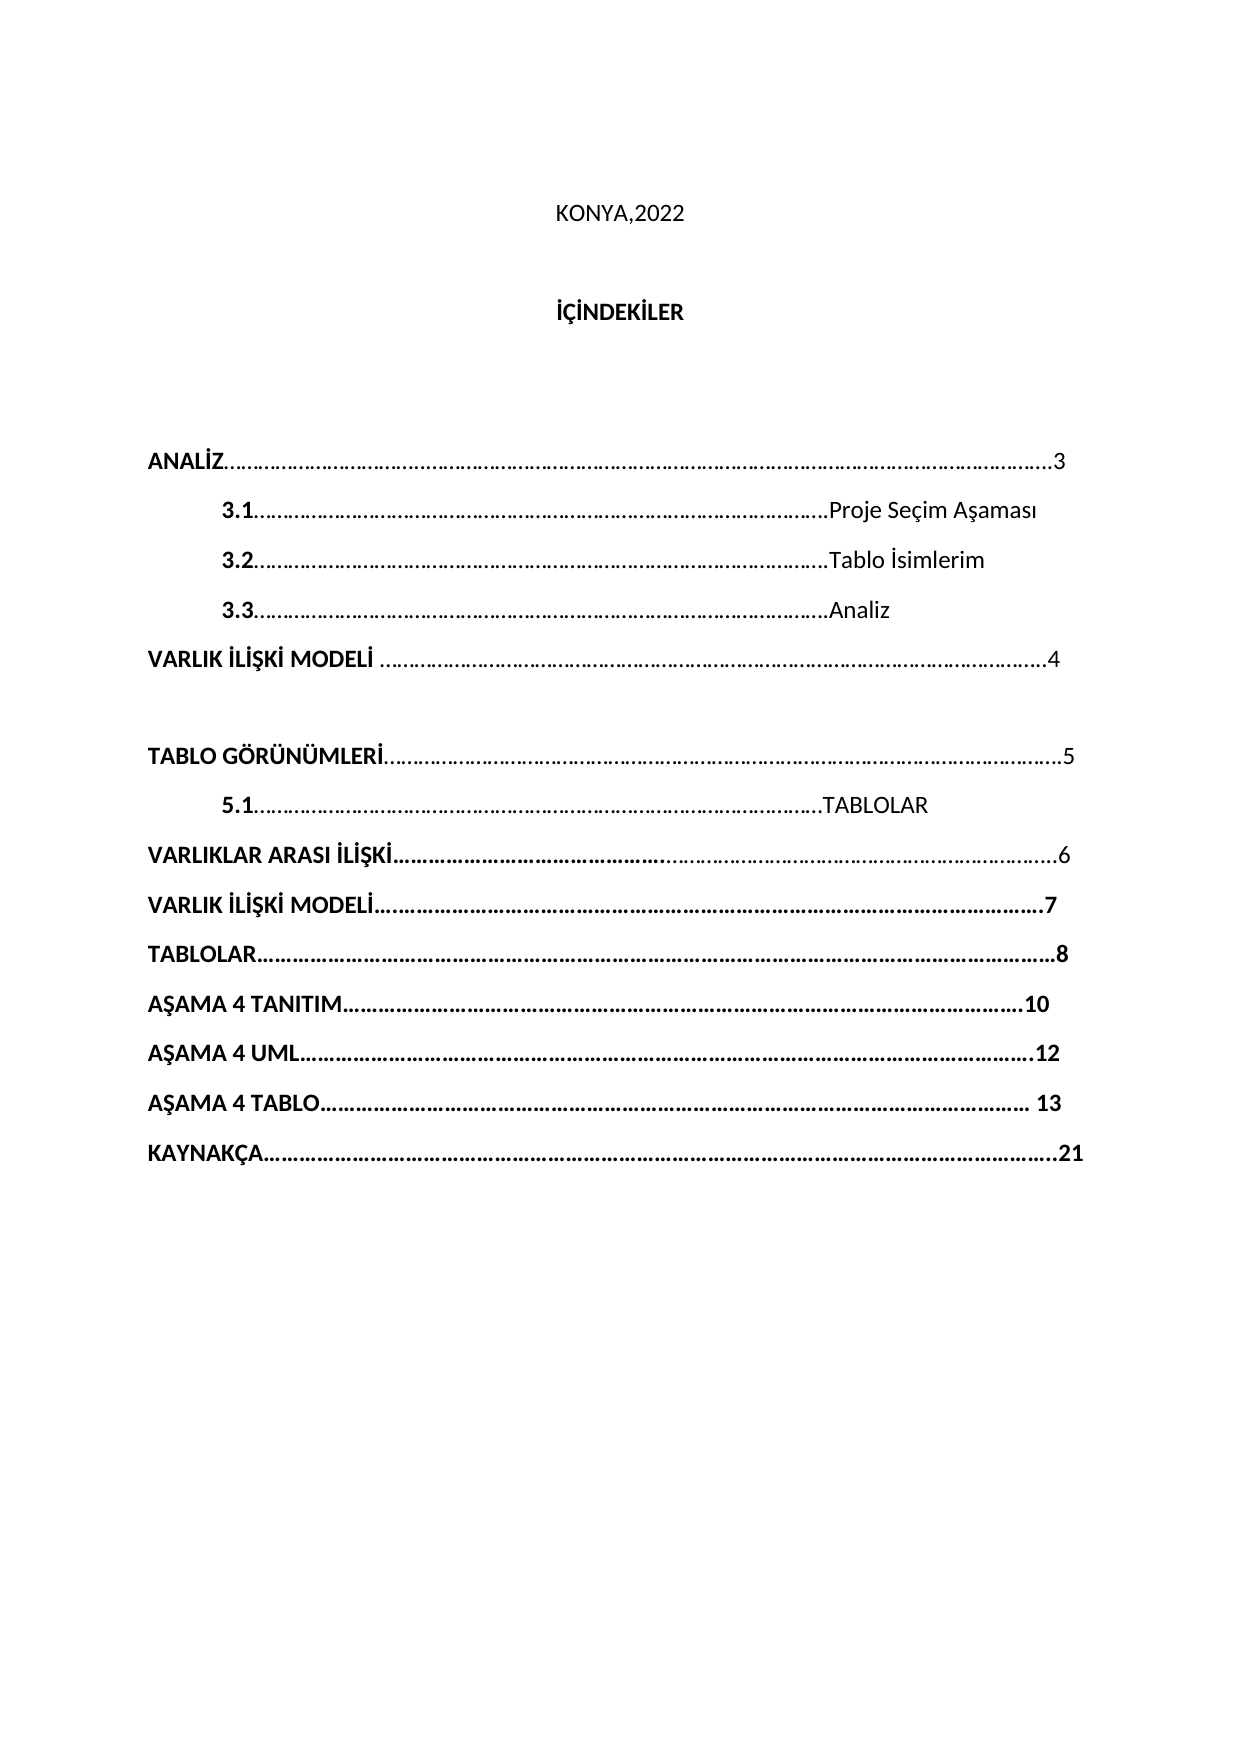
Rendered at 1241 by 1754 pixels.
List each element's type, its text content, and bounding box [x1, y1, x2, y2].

text AŞAMA 4 TABLO………………………………………………………………………………………………………… 13 [148, 1087, 1093, 1118]
text 3.2……………………………………………………………………………………….Tablo İsimlerim [148, 544, 1093, 575]
text TABLO GÖRÜNÜMLERİ……………………………………………………………………………………………………….5 [148, 740, 1093, 771]
text VARLIK İLİŞKİ MODELİ….……………………………………………………………………………………………….7 [148, 889, 1093, 919]
text TABLOLAR………………………………………………………………………………………………………………………8 [148, 938, 1093, 969]
text VARLIKLAR ARASI İLİŞKİ……………………………………….…………………………………………………………..6 [148, 839, 1093, 870]
text İÇİNDEKİLER [148, 296, 1093, 327]
text ANALİZ……………………………..……………………………………………………………………………………………….3 [148, 445, 1093, 476]
text KAYNAKÇA……………………………………………………………………………………………………………………..21 [148, 1137, 1093, 1167]
text AŞAMA 4 UML…………………………………………………………………………………………………………….12 [148, 1038, 1093, 1068]
text 3.1……………………………………………………………………………………….Proje Seçim Aşaması [148, 495, 1093, 525]
text 5.1………………………………………………………………………………………TABLOLAR [148, 790, 1093, 820]
text 3.3……………………………………………………………………………………….Analiz [148, 594, 1093, 624]
text VARLIK İLİŞKİ MODELİ ……………………………………………………………………………………………………..4 [148, 643, 1093, 674]
text KONYA,2022 [148, 197, 1093, 228]
text AŞAMA 4 TANITIM…………………………………………………………………………………………………….10 [148, 988, 1093, 1018]
